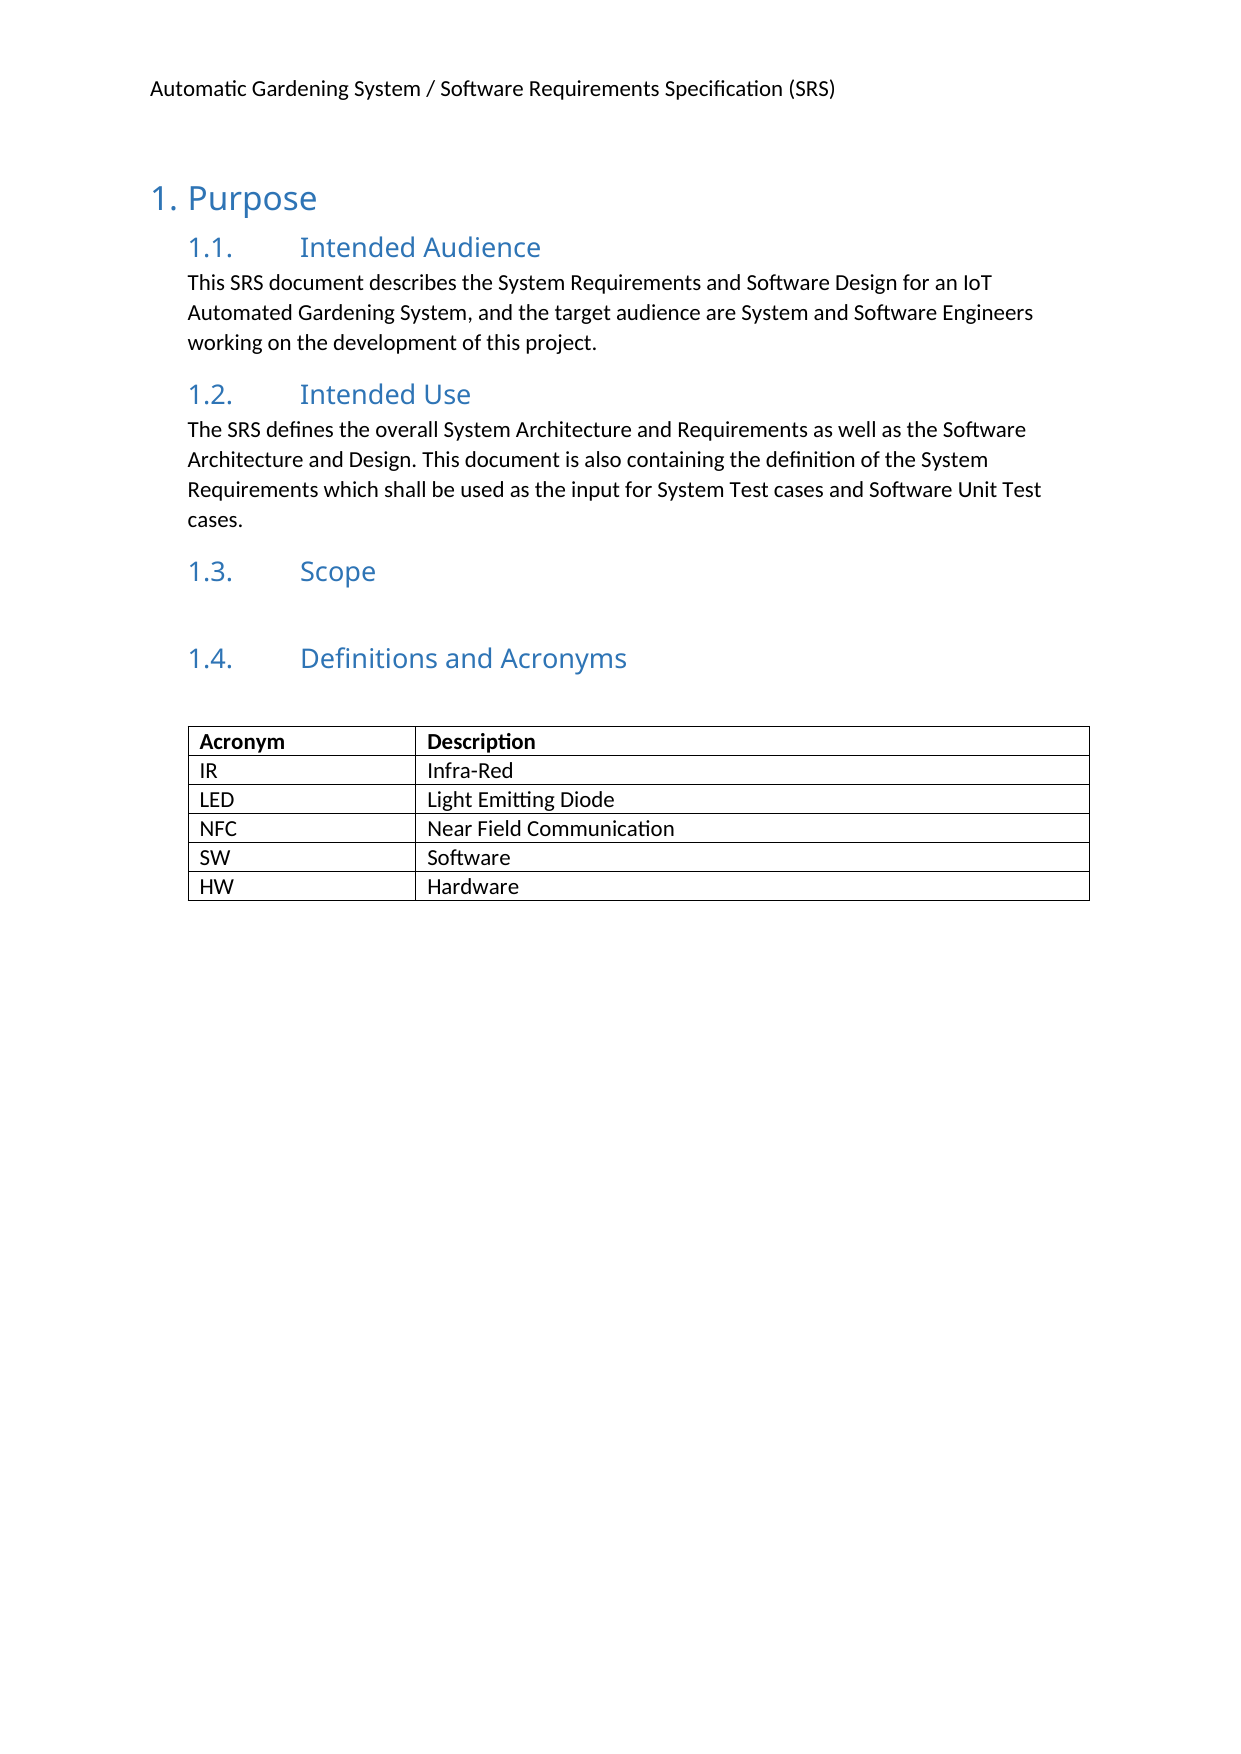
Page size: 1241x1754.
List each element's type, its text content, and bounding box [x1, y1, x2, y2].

table_cell SW [189, 843, 415, 871]
subtitle Intended Audience [187, 228, 1090, 265]
table_cell IR [189, 756, 415, 784]
table_cell Near Field Communication [416, 814, 1089, 842]
table_cell Infra-Red [416, 756, 1089, 784]
table_cell Light Emitting Diode [416, 785, 1089, 813]
table_cell Hardware [416, 872, 1089, 900]
table_header Description [416, 727, 1089, 755]
table_cell LED [189, 785, 415, 813]
table_header Acronym [189, 727, 415, 755]
subtitle Scope [187, 552, 1090, 589]
subtitle Definitions and Acronyms [187, 639, 1090, 676]
text The SRS defines the overall System Architecture and Requirements as well as the Software Architecture and Design. This document is also containing the definition of the System Requirements which shall be used as the input for System Test cases and Software Unit Test cases. [187, 415, 1090, 534]
table_cell NFC [189, 814, 415, 842]
subtitle Intended Use [187, 375, 1090, 412]
subtitle Purpose [150, 175, 1090, 220]
text This SRS document describes the System Requirements and Software Design for an IoT Automated Gardening System, and the target audience are System and Software Engineers working on the development of this project. [187, 268, 1090, 356]
table_cell Software [416, 843, 1089, 871]
table_cell HW [189, 872, 415, 900]
